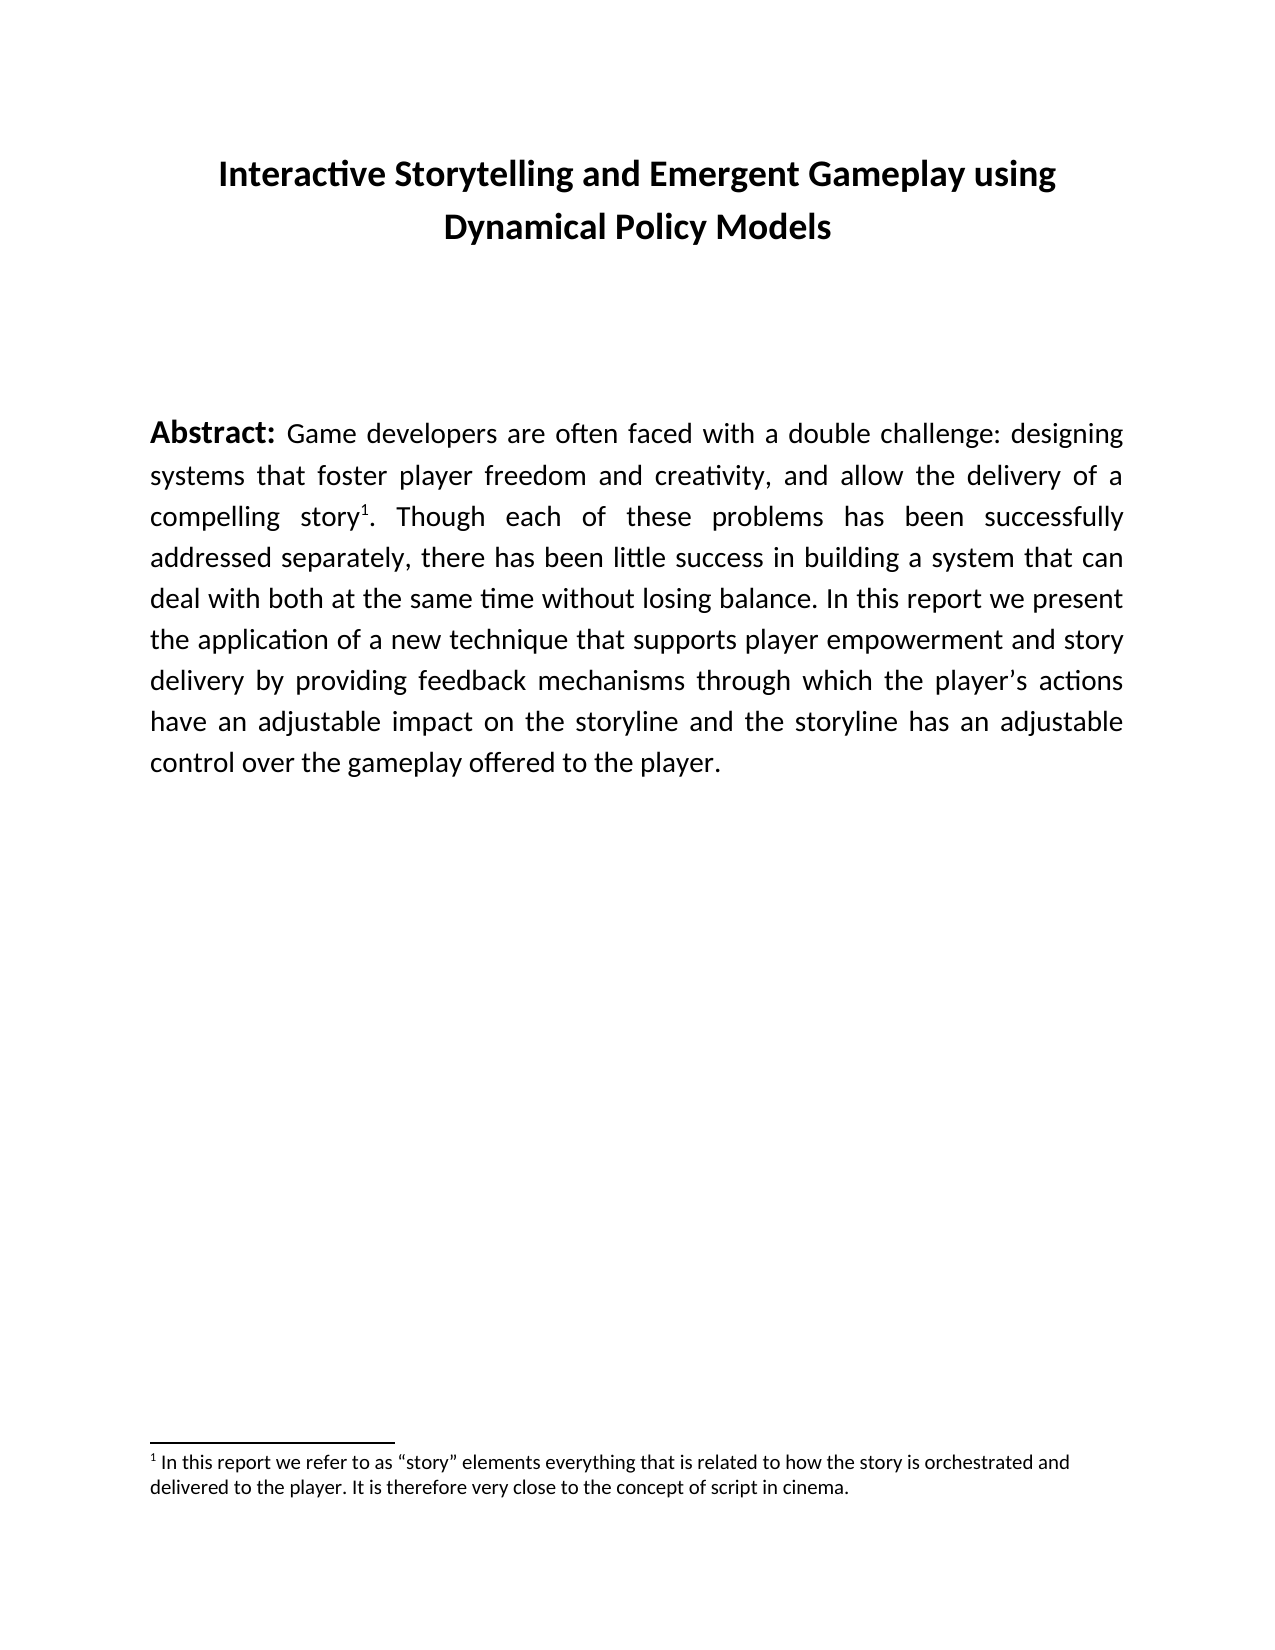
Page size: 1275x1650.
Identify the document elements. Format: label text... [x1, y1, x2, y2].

text Abstract: Game developers are often faced with a double challenge: designing systems that foster player freedom and creativity, and allow the delivery of a compelling story. Though each of these problems has been successfully addressed separately, there has been little success in building a system that can deal with both at the same time without losing balance. In this report we present the application of a new technique that supports player empowerment and story delivery by providing feedback mechanisms through which the player’s actions have an adjustable impact on the storyline and the storyline has an adjustable control over the gameplay offered to the player. [150, 411, 1125, 780]
text Interactive Storytelling and Emergent Gameplay using Dynamical Policy Models [150, 150, 1125, 248]
